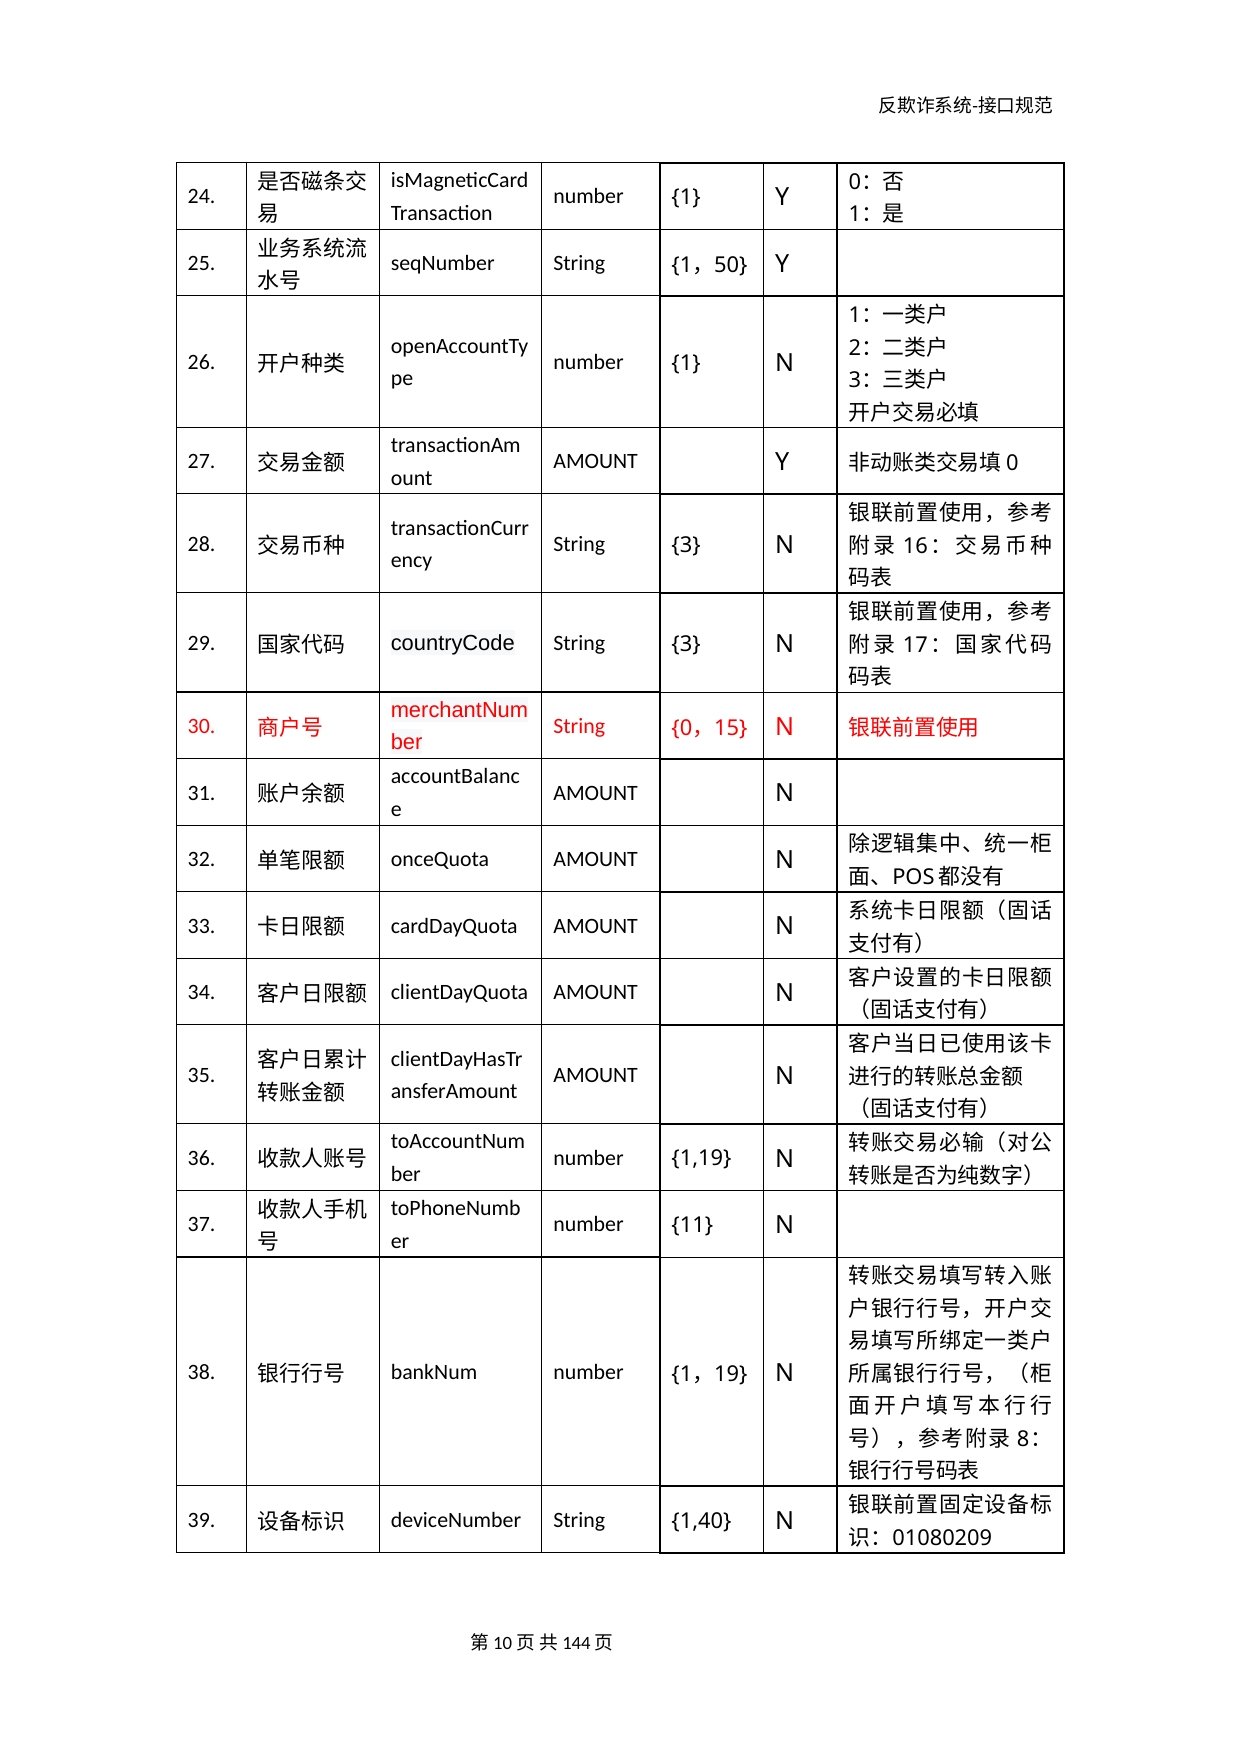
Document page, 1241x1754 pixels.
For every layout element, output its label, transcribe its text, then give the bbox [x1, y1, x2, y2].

table_cell 商户号 [247, 693, 379, 758]
table_cell bankNum [380, 1258, 541, 1485]
table_cell accountBalance [380, 759, 541, 824]
table_cell 银行行号 [247, 1258, 379, 1485]
table_cell {1，50} [661, 230, 763, 295]
table_cell 开户种类 [247, 296, 379, 427]
table_cell AMOUNT [542, 826, 659, 891]
table_cell AMOUNT [542, 1025, 659, 1123]
table_cell 收款人手机号 [247, 1191, 379, 1256]
table_cell [177, 230, 246, 295]
table_cell 卡日限额 [247, 892, 379, 958]
table_cell 客户日限额 [247, 959, 379, 1024]
table_cell clientDayHasTransferAmount [380, 1025, 541, 1123]
table_cell AMOUNT [542, 892, 659, 958]
table_cell [177, 1486, 246, 1552]
table_cell [177, 593, 246, 691]
table_cell [661, 893, 763, 958]
table_cell [177, 296, 246, 427]
table_cell transactionCurrency [380, 494, 541, 592]
table_cell Y [764, 164, 836, 228]
table_cell 客户当日已使用该卡进行的转账总金额 （固话支付有） [838, 1026, 1063, 1123]
table_cell [177, 1124, 246, 1190]
table_cell cardDayQuota [380, 892, 541, 958]
table_cell [177, 759, 246, 824]
table_cell toPhoneNumber [380, 1191, 541, 1256]
table_cell 1：一类户 2：二类户 3：三类户 开户交易必填 [838, 297, 1063, 427]
table_cell 银联前置使用 [838, 693, 1063, 758]
table_cell [838, 230, 1063, 295]
table_cell transactionAmount [380, 428, 541, 493]
table_cell AMOUNT [542, 959, 659, 1024]
table_cell number [542, 296, 659, 427]
table_cell 交易金额 [247, 428, 379, 493]
table_cell String [542, 494, 659, 592]
table_cell [177, 1258, 246, 1485]
table_cell N [764, 693, 836, 758]
table_cell clientDayQuota [380, 959, 541, 1024]
table_cell [661, 959, 763, 1024]
table_cell N [764, 1125, 836, 1190]
table_cell 转账交易填写转入账户银行行号，开户交易填写所绑定一类户所属银行行号，（柜面开户填写本行行号），参考附录8：银行行号码表 [838, 1258, 1063, 1485]
table_cell N [764, 959, 836, 1024]
table_cell 非动账类交易填0 [838, 428, 1063, 493]
table_cell countryCode [380, 593, 541, 691]
table_cell N [764, 1487, 836, 1552]
table_cell deviceNumber [380, 1486, 541, 1552]
table_cell {0，15} [661, 693, 763, 758]
table_cell [838, 760, 1063, 824]
table_cell [177, 693, 246, 758]
table_cell N [764, 760, 836, 824]
table_cell 账户余额 [247, 759, 379, 824]
table_cell 国家代码 [247, 593, 379, 691]
table_cell [177, 163, 246, 228]
table_cell 设备标识 [247, 1486, 379, 1552]
table_cell N [764, 1191, 836, 1256]
table_cell [177, 494, 246, 592]
table_cell {1,40} [661, 1487, 763, 1552]
table_cell [177, 892, 246, 958]
table_cell openAccountType [380, 296, 541, 427]
table_cell [177, 959, 246, 1024]
table_cell merchantNumber [380, 693, 541, 758]
table_cell 客户日累计转账金额 [247, 1025, 379, 1123]
table_cell N [764, 893, 836, 958]
table_cell [838, 1191, 1063, 1256]
table_cell String [542, 693, 659, 758]
table_cell 转账交易必输（对公转账是否为纯数字） [838, 1125, 1063, 1190]
table_cell number [542, 1124, 659, 1190]
table_cell N [764, 1258, 836, 1485]
table_cell [661, 1026, 763, 1123]
table_cell 银联前置使用，参考附录17：国家代码码表 [838, 594, 1063, 691]
table_cell 0：否 1：是 [838, 164, 1063, 228]
table_cell [177, 428, 246, 493]
table_cell [661, 826, 763, 891]
table_cell Y [764, 230, 836, 295]
table_cell 客户设置的卡日限额（固话支付有） [838, 959, 1063, 1024]
table_cell N [764, 594, 836, 691]
table_cell N [764, 1026, 836, 1123]
table_cell 是否磁条交易 [247, 163, 379, 228]
table_cell String [542, 593, 659, 691]
table_cell N [764, 495, 836, 592]
table_cell [177, 1025, 246, 1123]
table_cell [177, 826, 246, 891]
table_cell AMOUNT [542, 759, 659, 824]
table_cell [177, 1191, 246, 1256]
table_cell number [542, 163, 659, 228]
table_cell 银联前置固定设备标识：01080209 [838, 1487, 1063, 1552]
table_cell {1，19} [661, 1258, 763, 1485]
table_cell 收款人账号 [247, 1124, 379, 1190]
table_cell 业务系统流水号 [247, 230, 379, 295]
table_cell onceQuota [380, 826, 541, 891]
table_cell number [542, 1191, 659, 1256]
table_cell String [542, 230, 659, 295]
table_cell 交易币种 [247, 494, 379, 592]
table_cell Y [764, 428, 836, 493]
table_cell 除逻辑集中、统一柜面、POS都没有 [838, 826, 1063, 891]
table_cell {3} [661, 495, 763, 592]
table_cell [661, 428, 763, 493]
table_cell {1} [661, 297, 763, 427]
table_cell {1} [661, 164, 763, 228]
table_cell AMOUNT [542, 428, 659, 493]
table_cell {3} [661, 594, 763, 691]
table_cell 银联前置使用，参考附录16：交易币种码表 [838, 495, 1063, 592]
table_cell number [542, 1258, 659, 1485]
table_cell isMagneticCardTransaction [380, 163, 541, 228]
table_cell {11} [661, 1191, 763, 1256]
table_cell N [764, 297, 836, 427]
table_cell seqNumber [380, 230, 541, 295]
table_cell String [542, 1486, 659, 1552]
table_cell toAccountNumber [380, 1124, 541, 1190]
table_cell {1,19} [661, 1125, 763, 1190]
table_cell 系统卡日限额（固话支付有） [838, 893, 1063, 958]
table_cell 单笔限额 [247, 826, 379, 891]
table_cell [661, 760, 763, 824]
table_cell N [764, 826, 836, 891]
